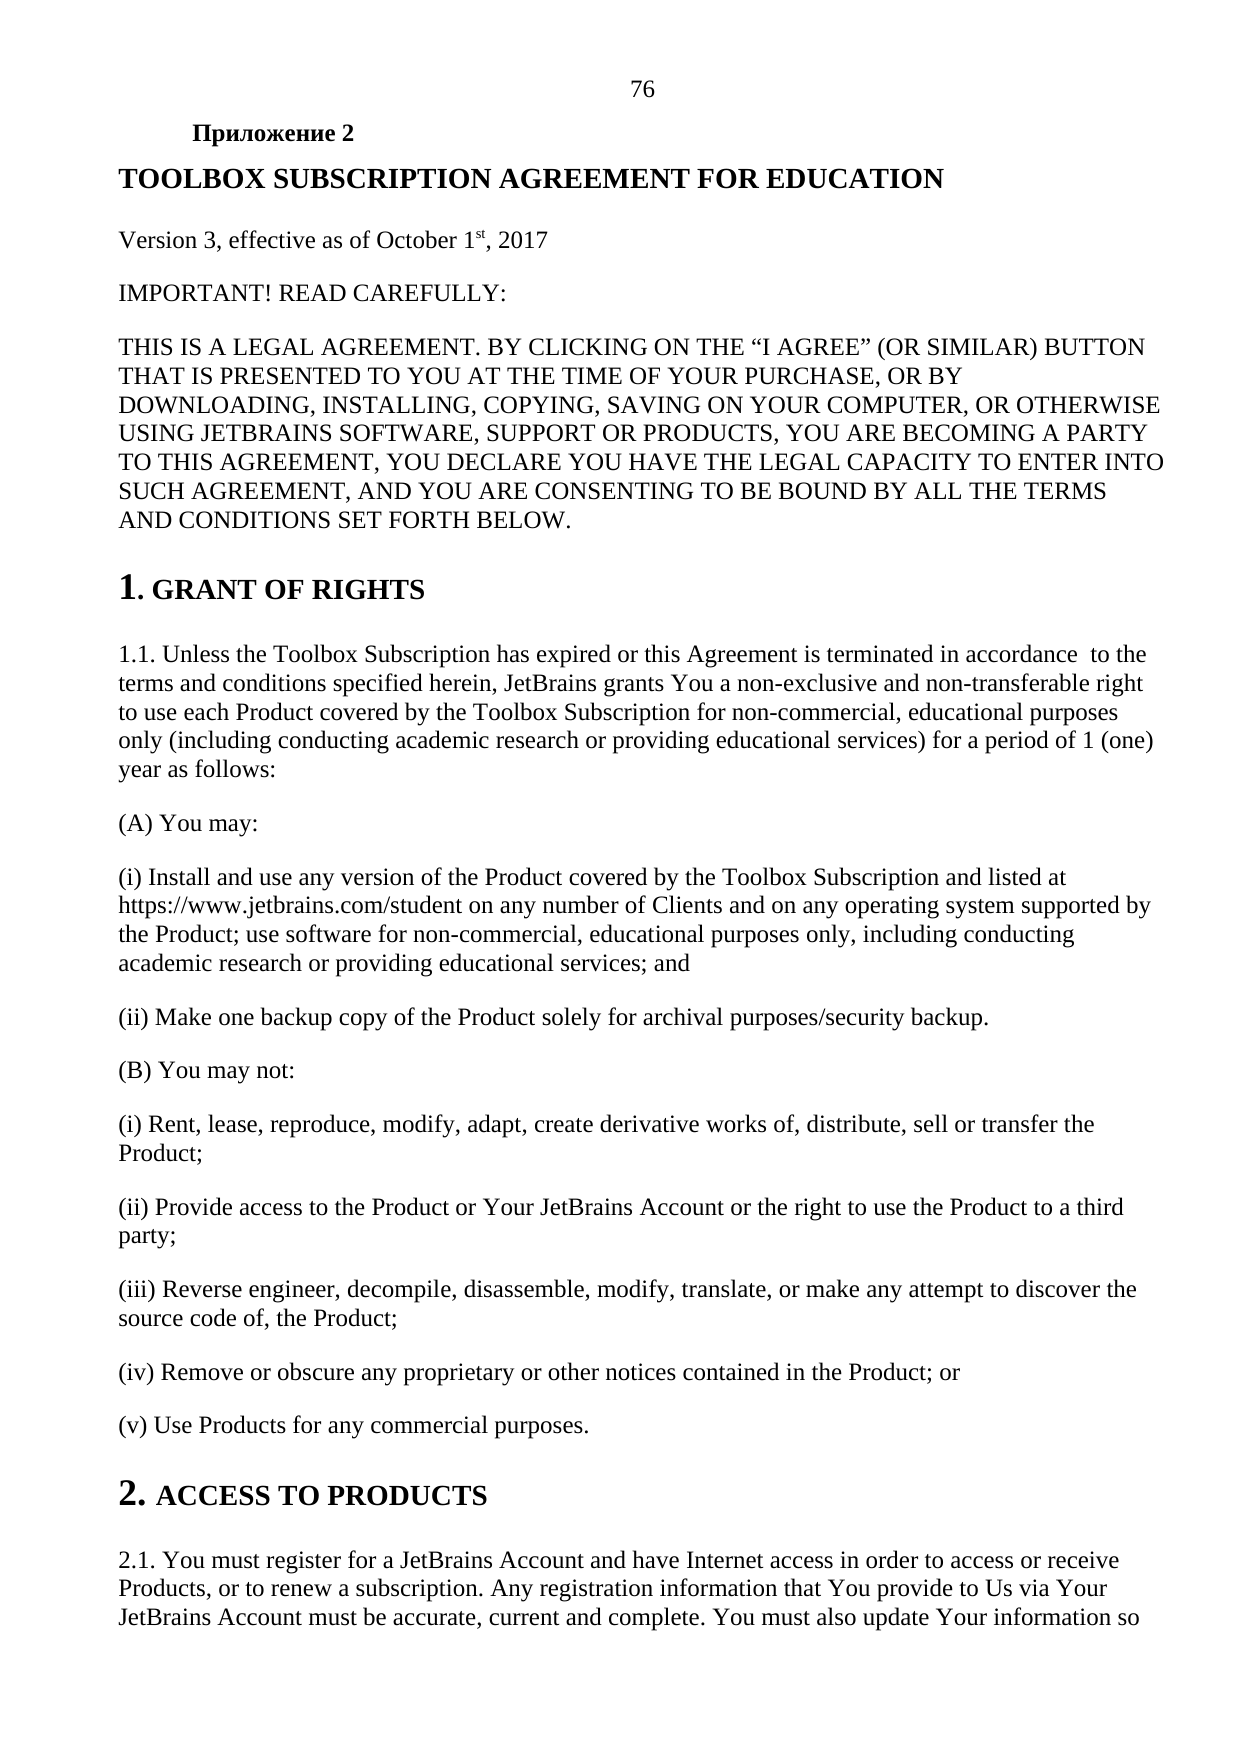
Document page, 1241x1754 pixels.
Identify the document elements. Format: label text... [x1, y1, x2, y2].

text (B) You may not: [118, 1055, 1167, 1084]
text (iv) Remove or obscure any proprietary or other notices contained in the Product; or [118, 1357, 1167, 1385]
text TOOLBOX SUBSCRIPTION AGREEMENT FOR EDUCATION [118, 161, 1167, 195]
text THIS IS A LEGAL AGREEMENT. BY CLICKING ON THE “I AGREE” (OR SIMILAR) BUTTON THAT IS PRESENTED TO YOU AT THE TIME OF YOUR PURCHASE, OR BY DOWNLOADING, INSTALLING, COPYING, SAVING ON YOUR COMPUTER, OR OTHERWISE USING JETBRAINS SOFTWARE, SUPPORT OR PRODUCTS, YOU ARE BECOMING A PARTY TO THIS AGREEMENT, YOU DECLARE YOU HAVE THE LEGAL CAPACITY TO ENTER INTO SUCH AGREEMENT, AND YOU ARE CONSENTING TO BE BOUND BY ALL THE TERMS AND CONDITIONS SET FORTH BELOW. [118, 332, 1167, 533]
text (i) Rent, lease, reproduce, modify, adapt, create derivative works of, distribute, sell or transfer the Product; [118, 1109, 1167, 1167]
text 1.1. Unless the Toolbox Subscription has expired or this Agreement is terminated in accordance to the terms and conditions specified herein, JetBrains grants You a non-exclusive and non-transferable right to use each Product covered by the Toolbox Subscription for non-commercial, educational purposes only (including conducting academic research or providing educational services) for a period of 1 (one) year as follows: [118, 639, 1167, 783]
text (A) You may: [118, 808, 1167, 837]
text Version 3, effective as of October 1st, 2017 [118, 225, 1167, 253]
text (ii) Provide access to the Product or Your JetBrains Account or the right to use the Product to a third party; [118, 1192, 1167, 1249]
text (iii) Reverse engineer, decompile, disassemble, modify, translate, or make any attempt to discover the source code of, the Product; [118, 1274, 1167, 1332]
text (i) Install and use any version of the Product covered by the Toolbox Subscription and listed at https://www.jetbrains.com/student on any number of Clients and on any operating system supported by the Product; use software for non-commercial, educational purposes only, including conducting academic research or providing educational services; and [118, 862, 1167, 977]
text Приложение 2 [118, 118, 1167, 147]
text 2. ACCESS TO PRODUCTS [118, 1470, 1167, 1513]
text (v) Use Products for any commercial purposes. [118, 1410, 1167, 1439]
text (ii) Make one backup copy of the Product solely for archival purposes/security backup. [118, 1002, 1167, 1030]
text 1. GRANT OF RIGHTS [118, 565, 1167, 608]
text IMPORTANT! READ CAREFULLY: [118, 278, 1167, 307]
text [118, 1545, 1167, 1631]
